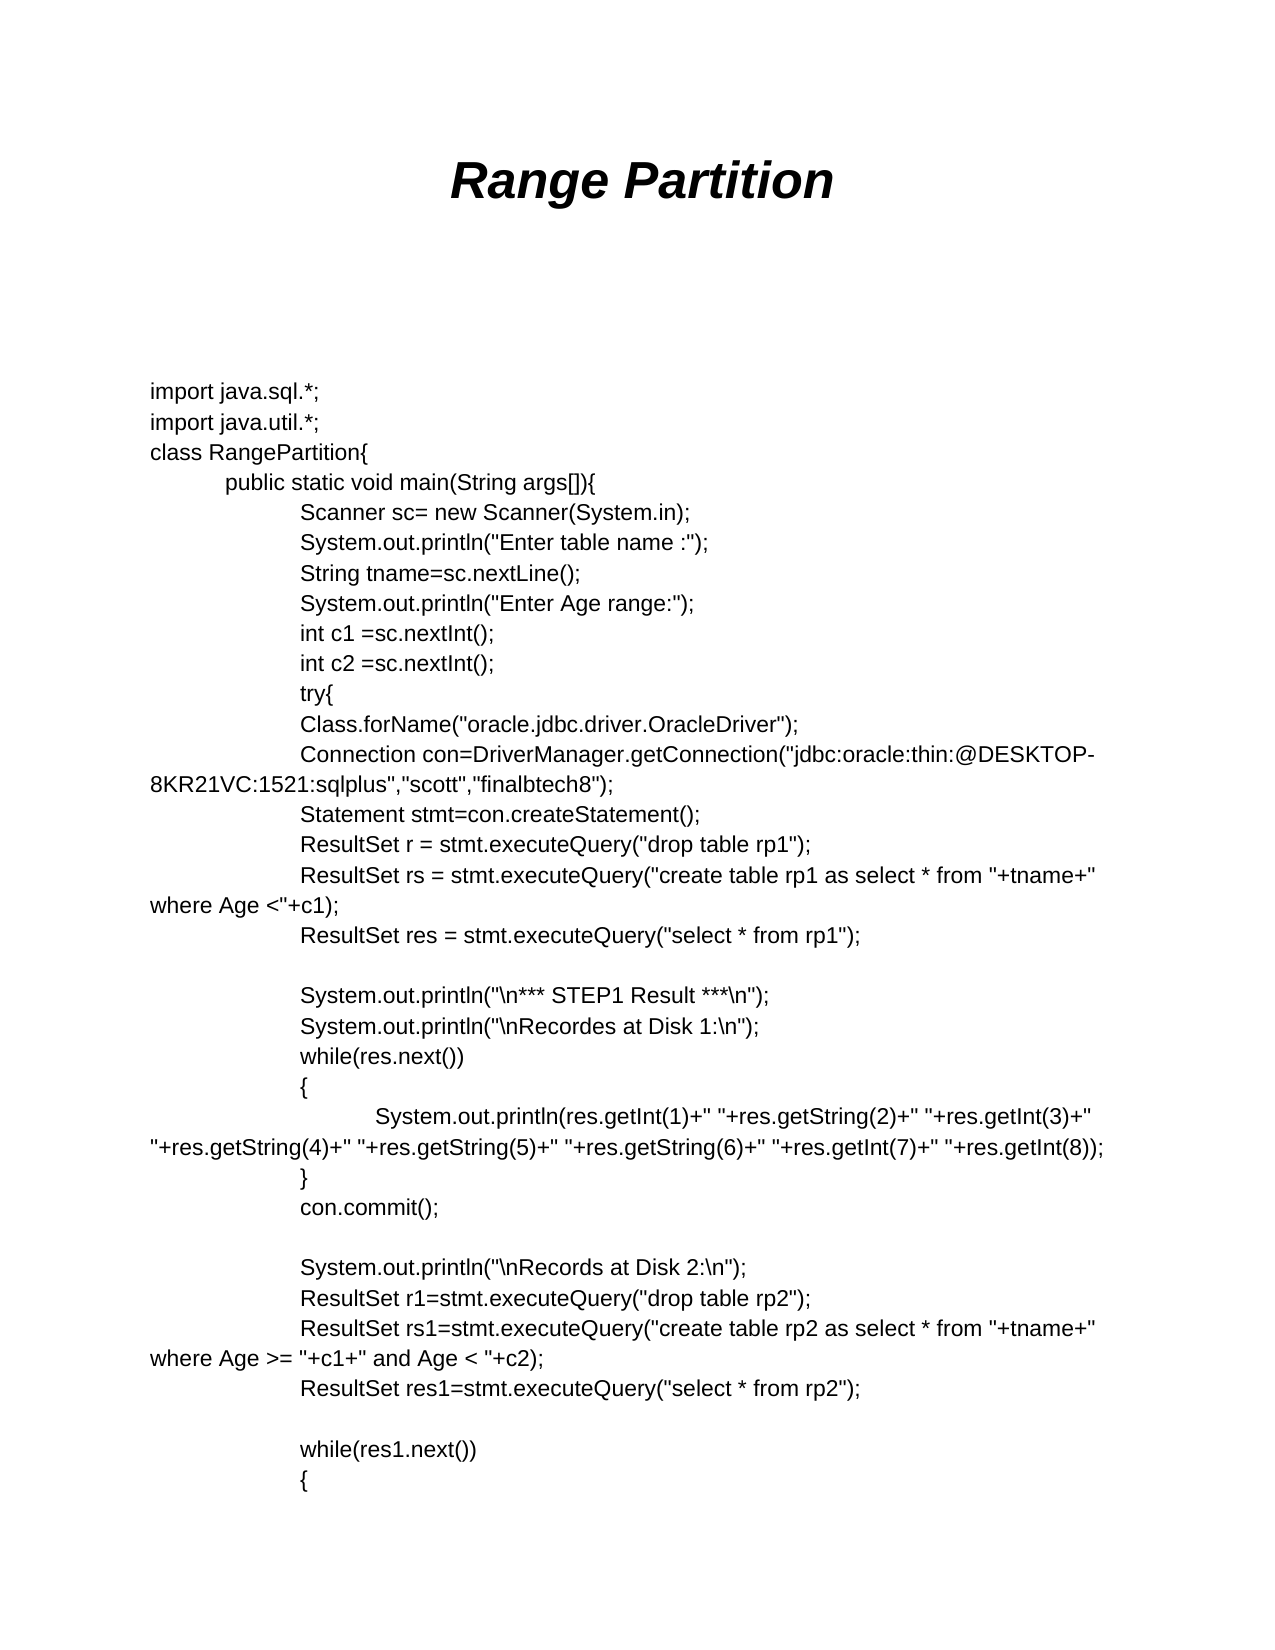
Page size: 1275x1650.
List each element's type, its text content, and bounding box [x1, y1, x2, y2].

text ResultSet r = stmt.executeQuery("drop table rp1"); [150, 831, 1125, 858]
text while(res.next()) [150, 1043, 1125, 1069]
text Scanner sc= new Scanner(System.in); [150, 499, 1125, 526]
text System.out.println("Enter table name :"); [150, 529, 1125, 556]
text int c1 =sc.nextInt(); [150, 620, 1125, 646]
text Statement stmt=con.createStatement(); [150, 801, 1125, 828]
text System.out.println("\n*** STEP1 Result ***\n"); [150, 982, 1125, 1009]
text import java.util.*; [150, 408, 1125, 435]
text con.commit(); [150, 1194, 1125, 1220]
text ResultSet rs = stmt.executeQuery("create table rp1 as select * from "+tname+" where Age <"+c1); [150, 862, 1125, 918]
text { [150, 1466, 1125, 1492]
text ResultSet res1=stmt.executeQuery("select * from rp2"); [150, 1375, 1125, 1402]
text Connection con=DriverManager.getConnection("jdbc:oracle:thin:@DESKTOP-8KR21VC:1521:sqlplus","scott","finalbtech8"); [150, 741, 1125, 797]
text { [150, 1073, 1125, 1099]
text int c2 =sc.nextInt(); [150, 650, 1125, 677]
text System.out.println("Enter Age range:"); [150, 590, 1125, 616]
text Range Partition [375, 150, 1125, 210]
text } [150, 1164, 1125, 1190]
text ResultSet res = stmt.executeQuery("select * from rp1"); [150, 922, 1125, 948]
text while(res1.next()) [150, 1436, 1125, 1462]
text class RangePartition{ [150, 439, 1125, 465]
text Class.forName("oracle.jdbc.driver.OracleDriver"); [150, 711, 1125, 737]
text try{ [150, 680, 1125, 707]
text public static void main(String args[]){ [150, 469, 1125, 495]
text import java.sql.*; [150, 378, 1125, 405]
text String tname=sc.nextLine(); [150, 559, 1125, 586]
text System.out.println("\nRecordes at Disk 1:\n"); [150, 1013, 1125, 1039]
text System.out.println(res.getInt(1)+" "+res.getString(2)+" "+res.getInt(3)+" "+res.getString(4)+" "+res.getString(5)+" "+res.getString(6)+" "+res.getInt(7)+" "+res.getInt(8)); [150, 1103, 1125, 1160]
text ResultSet rs1=stmt.executeQuery("create table rp2 as select * from "+tname+" where Age >= "+c1+" and Age < "+c2); [150, 1315, 1125, 1371]
text ResultSet r1=stmt.executeQuery("drop table rp2"); [150, 1284, 1125, 1311]
text System.out.println("\nRecords at Disk 2:\n"); [150, 1254, 1125, 1281]
